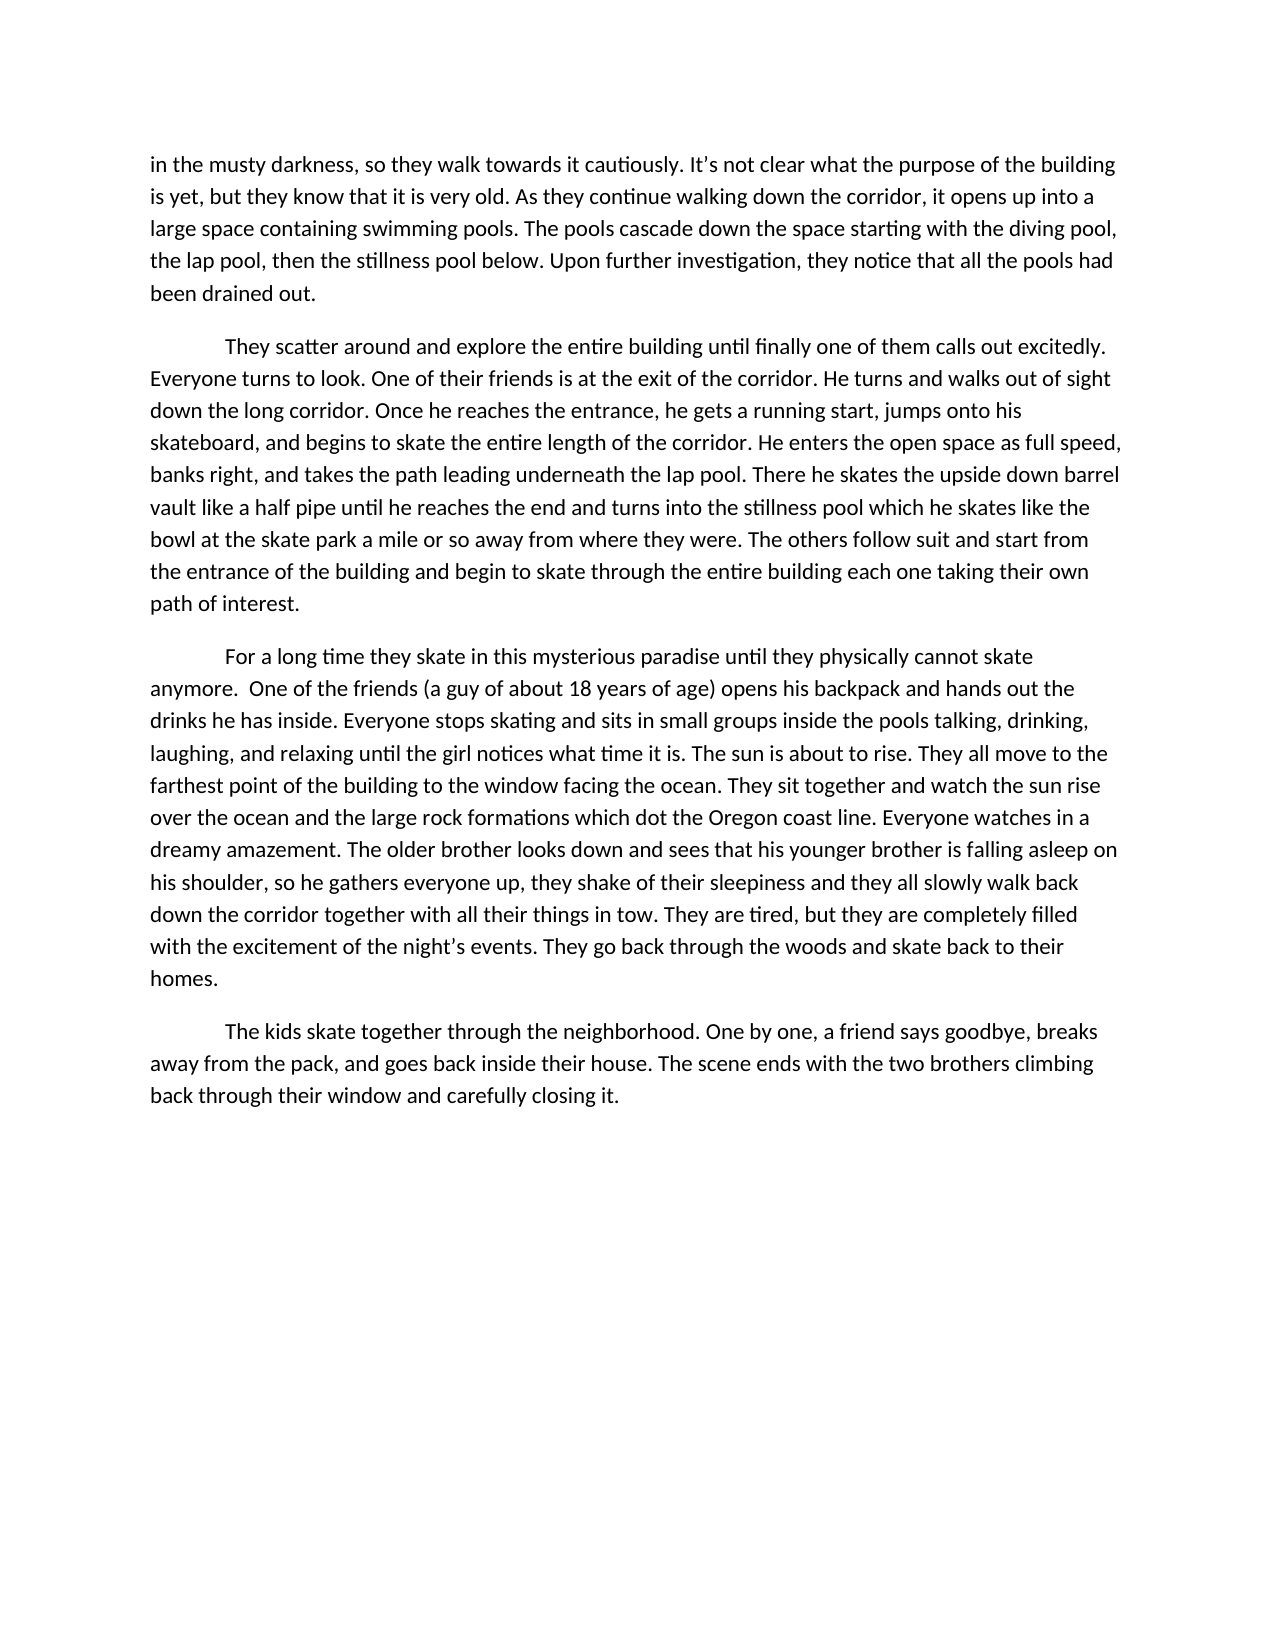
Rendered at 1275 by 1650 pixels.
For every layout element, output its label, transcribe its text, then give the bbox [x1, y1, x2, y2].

text They scatter around and explore the entire building until finally one of them calls out excitedly. Everyone turns to look. One of their friends is at the exit of the corridor. He turns and walks out of sight down the long corridor. Once he reaches the entrance, he gets a running start, jumps onto his skateboard, and begins to skate the entire length of the corridor. He enters the open space as full speed, banks right, and takes the path leading underneath the lap pool. There he skates the upside down barrel vault like a half pipe until he reaches the end and turns into the stillness pool which he skates like the bowl at the skate park a mile or so away from where they were. The others follow suit and start from the entrance of the building and begin to skate through the entire building each one taking their own path of interest. [150, 332, 1125, 617]
text For a long time they skate in this mysterious paradise until they physically cannot skate anymore. One of the friends (a guy of about 18 years of age) opens his backpack and hands out the drinks he has inside. Everyone stops skating and sits in small groups inside the pools talking, drinking, laughing, and relaxing until the girl notices what time it is. The sun is about to rise. They all move to the farthest point of the building to the window facing the ocean. They sit together and watch the sun rise over the ocean and the large rock formations which dot the Oregon coast line. Everyone watches in a dreamy amazement. The older brother looks down and sees that his younger brother is falling asleep on his shoulder, so he gathers everyone up, they shake of their sleepiness and they all slowly walk back down the corridor together with all their things in tow. They are tired, but they are completely filled with the excitement of the night’s events. They go back through the woods and skate back to their homes. [150, 642, 1125, 992]
text The kids skate together through the neighborhood. One by one, a friend says goodbye, breaks away from the pack, and goes back inside their house. The scene ends with the two brothers climbing back through their window and carefully closing it. [150, 1017, 1125, 1109]
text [150, 150, 1125, 307]
